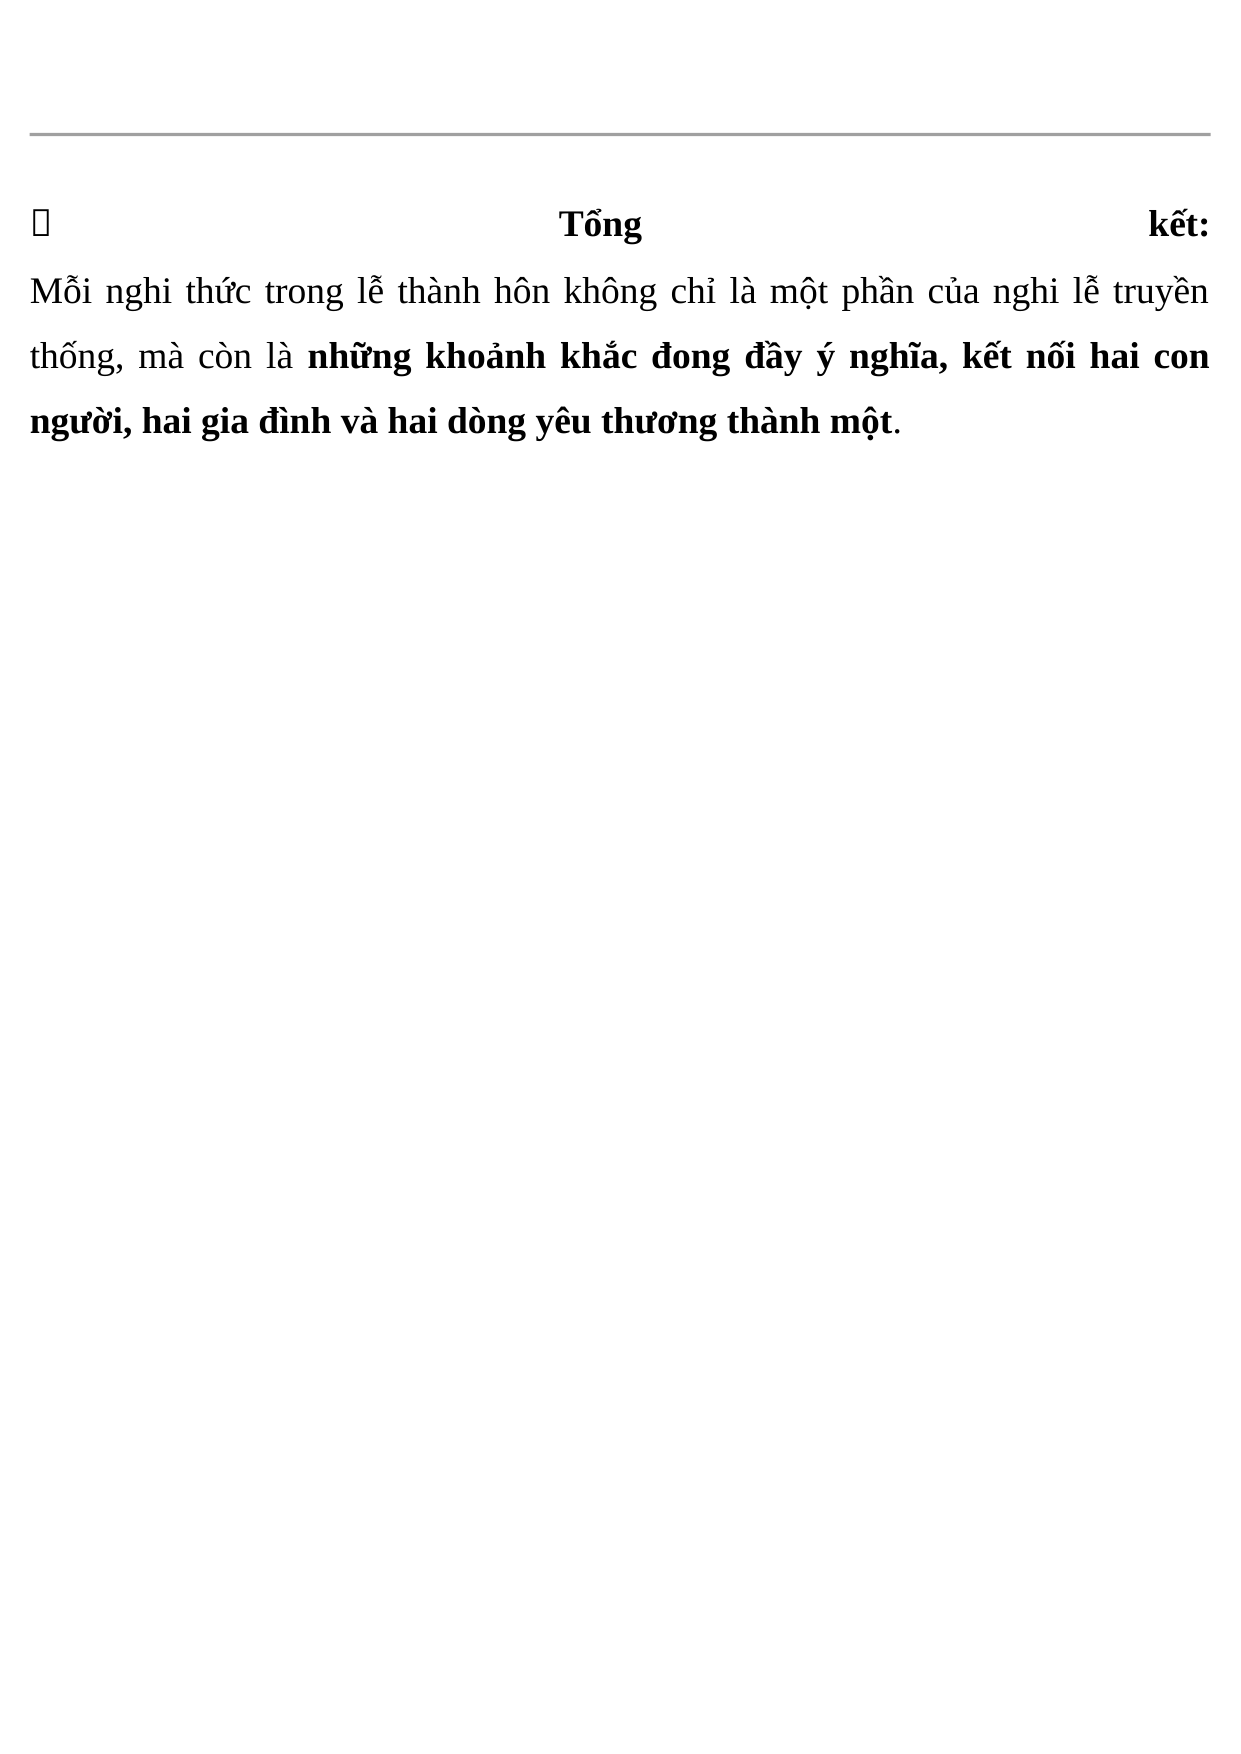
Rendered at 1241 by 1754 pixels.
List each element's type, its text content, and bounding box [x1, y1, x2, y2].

text ✨ Tổng kết: Mỗi nghi thức trong lễ thành hôn không chỉ là một phần của nghi lễ truyền thống, mà còn là những khoảnh khắc đong đầy ý nghĩa, kết nối hai con người, hai gia đình và hai dòng yêu thương thành một. [29, 196, 1211, 441]
